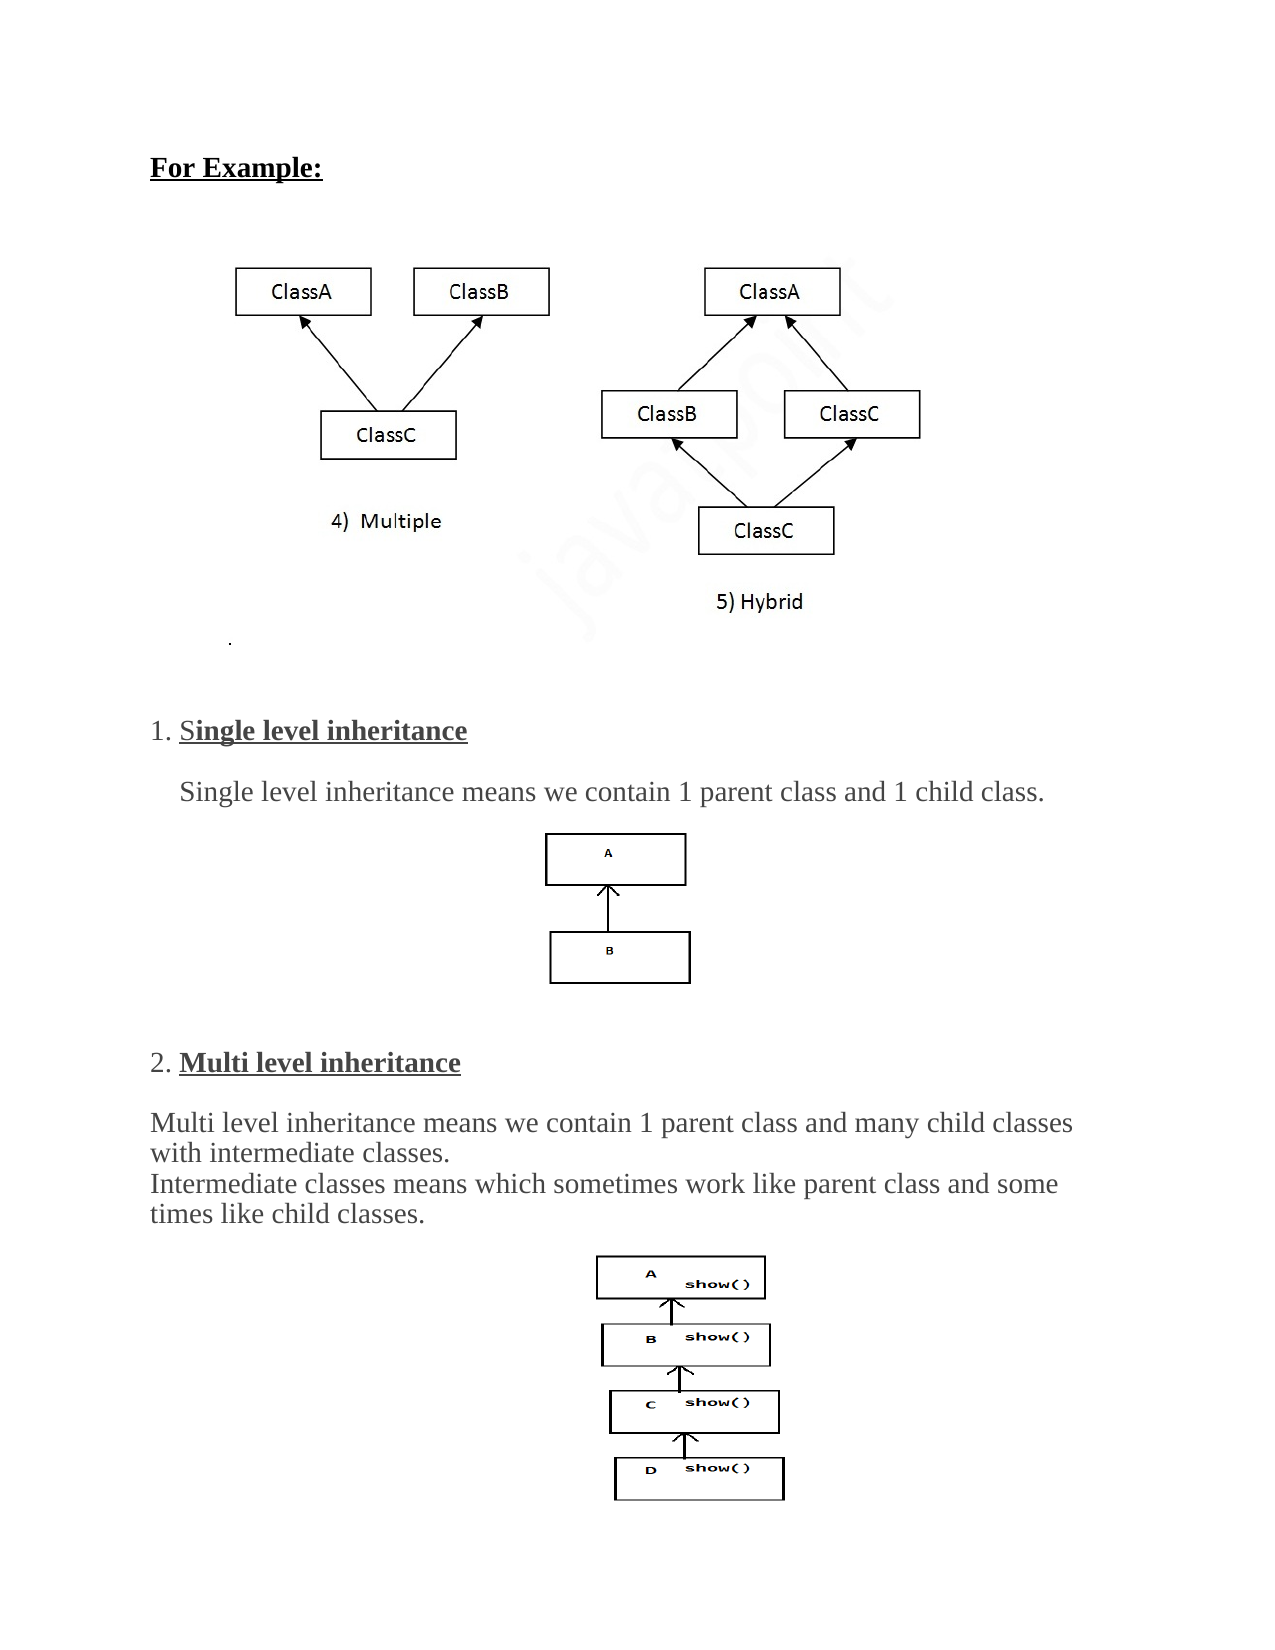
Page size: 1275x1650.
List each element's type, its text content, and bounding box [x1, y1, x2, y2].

text Intermediate classes means which sometimes work like parent class and some times like child classes. [150, 1169, 1125, 1229]
picture [225, 246, 934, 645]
text For Example: [150, 150, 1125, 217]
text Multi level inheritance means we contain 1 parent class and many child classes with intermediate classes. [150, 1109, 1125, 1169]
text 2. Multi level inheritance [150, 1048, 1125, 1078]
text 1. Single level inheritance [150, 717, 1125, 747]
text Single level inheritance means we contain 1 parent class and 1 child class. [150, 777, 1125, 807]
